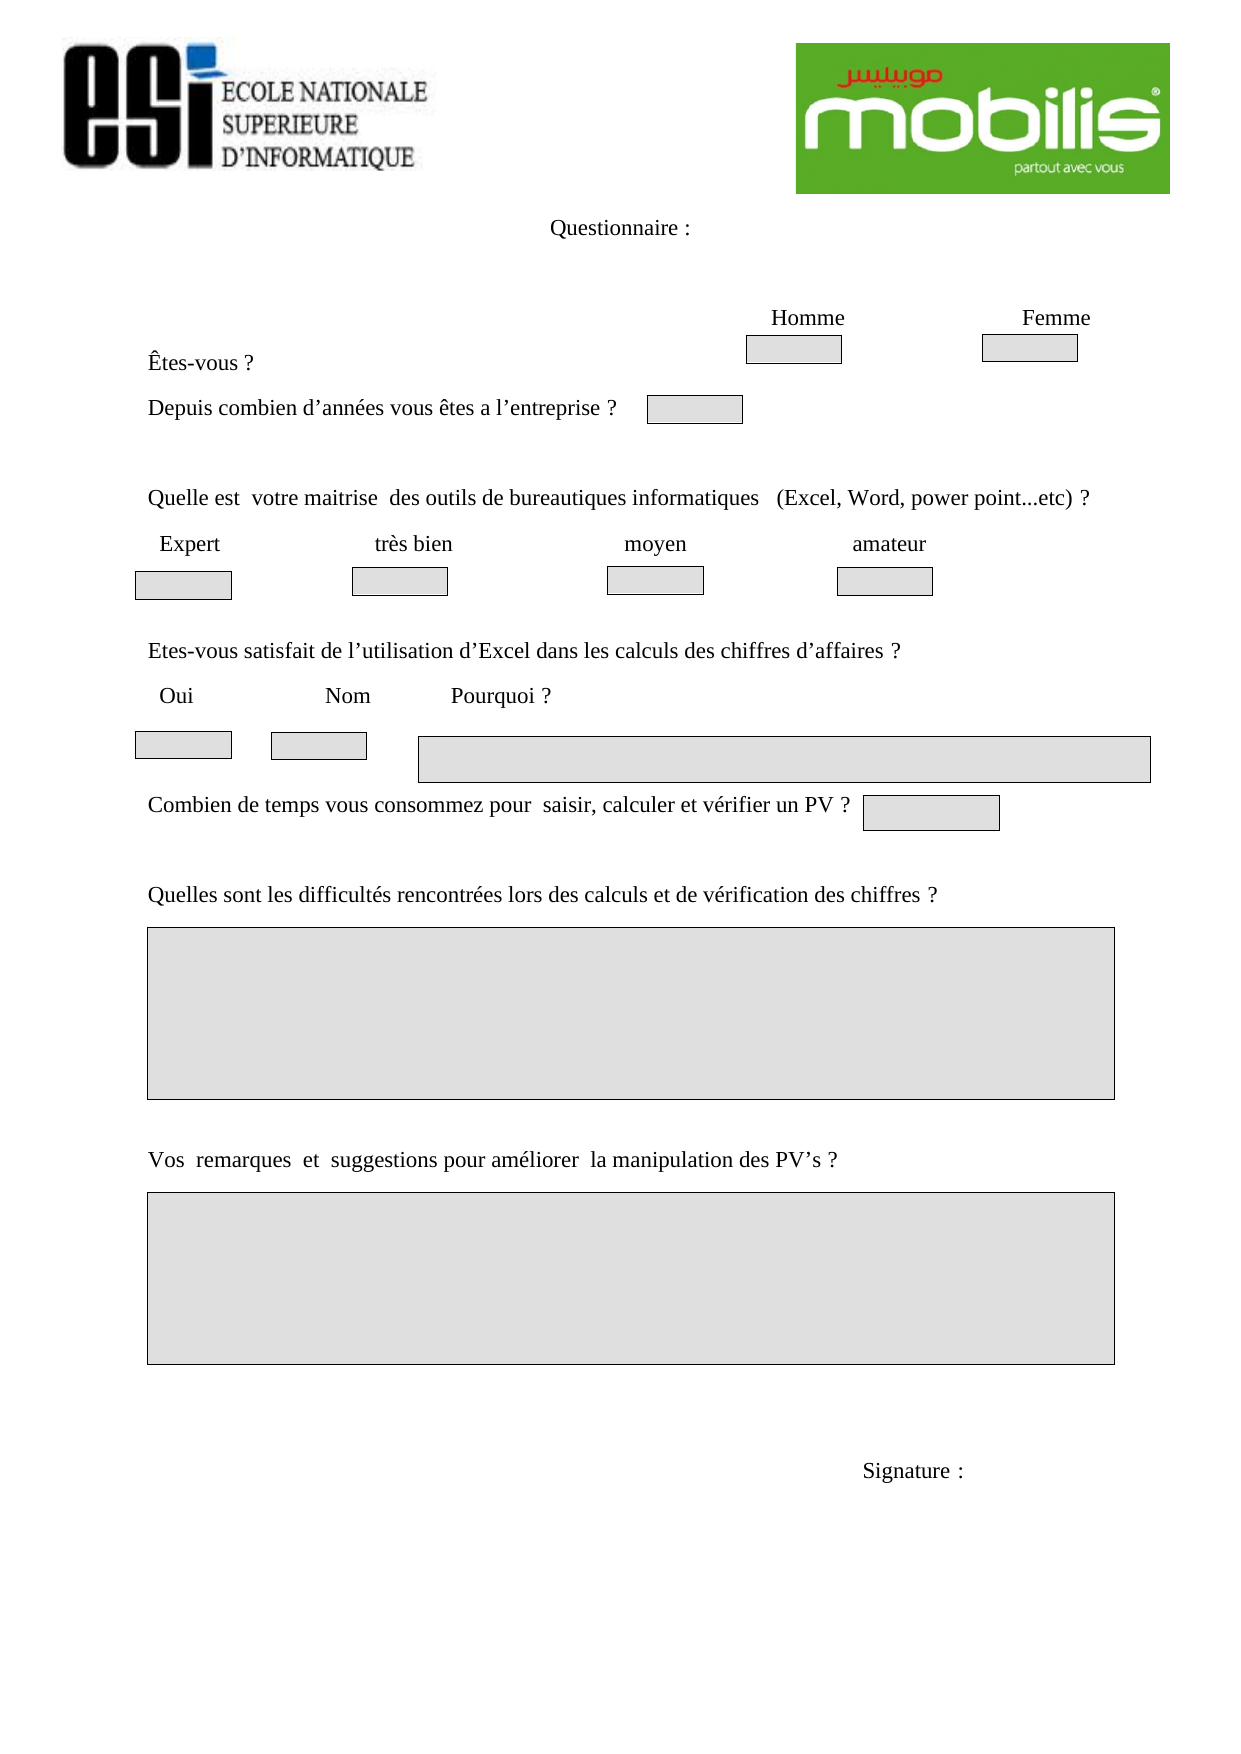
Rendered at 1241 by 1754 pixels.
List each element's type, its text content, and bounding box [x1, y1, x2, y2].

text Oui Nom Pourquoi ? [148, 682, 1093, 709]
text Expert très bien moyen amateur [148, 529, 1093, 556]
text Depuis combien d’années vous êtes a l’entreprise ? [148, 394, 1093, 421]
table_header [983, 335, 1077, 361]
table_header [136, 572, 231, 599]
text Vos remarques et suggestions pour améliorer la manipulation des PV’s ? [148, 1147, 1093, 1173]
table_header [136, 732, 231, 758]
table_header [272, 733, 366, 759]
table_header [148, 928, 1114, 1099]
table_header [838, 568, 932, 595]
text Êtes-vous ? [148, 349, 1093, 376]
text Questionnaire : [148, 214, 1093, 240]
table_header [419, 737, 1150, 782]
table_header [864, 796, 999, 830]
text Etes-vous satisfait de l’utilisation d’Excel dans les calculs des chiffres d’affaires ? [148, 637, 1093, 663]
text Combien de temps vous consommez pour saisir, calculer et vérifier un PV ? [148, 791, 1093, 818]
table_header [353, 568, 447, 594]
table_header [608, 567, 703, 593]
table_header [648, 396, 742, 422]
text Homme Femme [148, 304, 1093, 330]
text Signature : [148, 1457, 1093, 1483]
text Quelles sont les difficultés rencontrées lors des calculs et de vérification des chiffres ? [148, 881, 1093, 908]
table_header [747, 336, 841, 362]
table_header [148, 1193, 1114, 1364]
picture [795, 43, 1170, 194]
text Quelle est votre maitrise des outils de bureautiques informatiques (Excel, Word, power point...etc) ? [148, 484, 1093, 511]
picture [61, 37, 438, 171]
